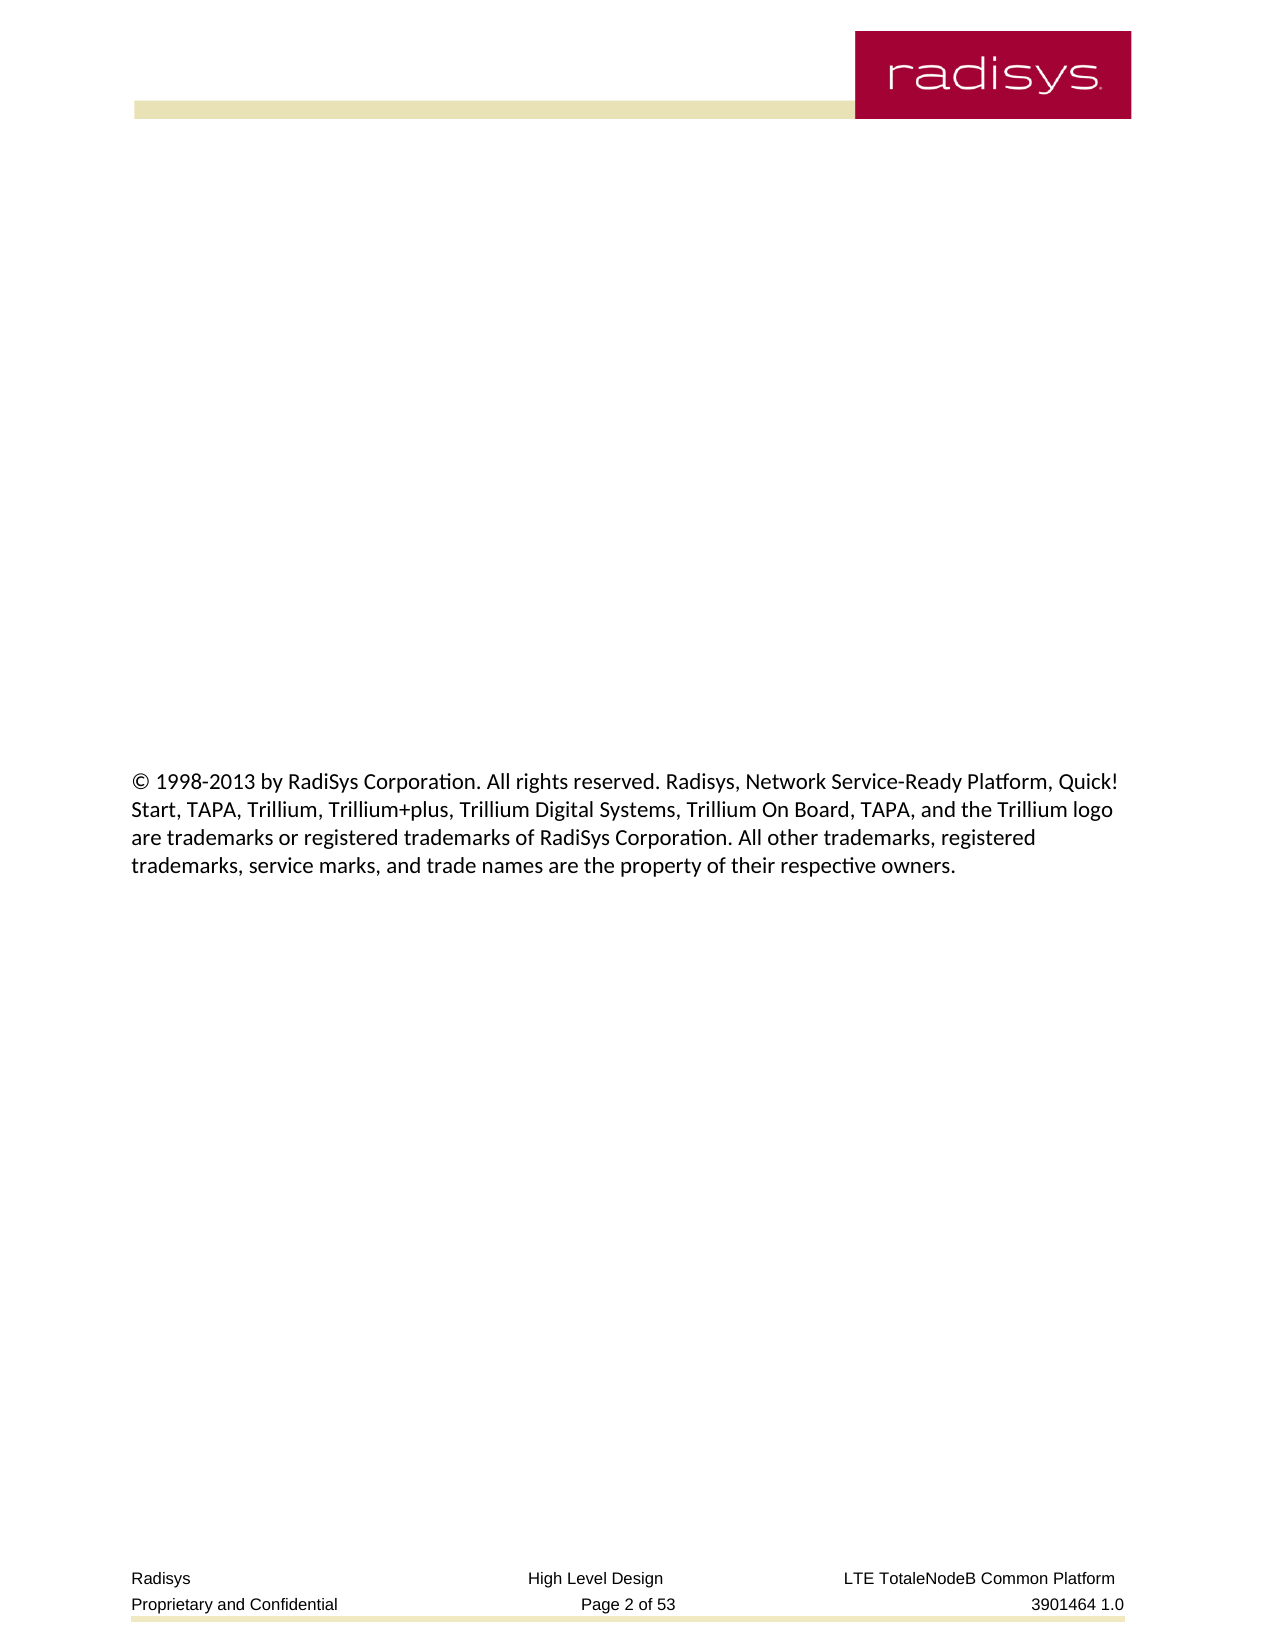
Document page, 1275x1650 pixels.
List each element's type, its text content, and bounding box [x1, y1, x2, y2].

picture [134, 31, 1132, 119]
text © 1998-2013 by RadiSys Corporation. All rights reserved. Radisys, Network Service-Ready Platform, Quick!Start, TAPA, Trillium, Trillium+plus, Trillium Digital Systems, Trillium On Board, TAPA, and the Trillium logo are trademarks or registered trademarks of RadiSys Corporation. All other trademarks, registered trademarks, service marks, and trade names are the property of their respective owners. [131, 767, 1125, 879]
